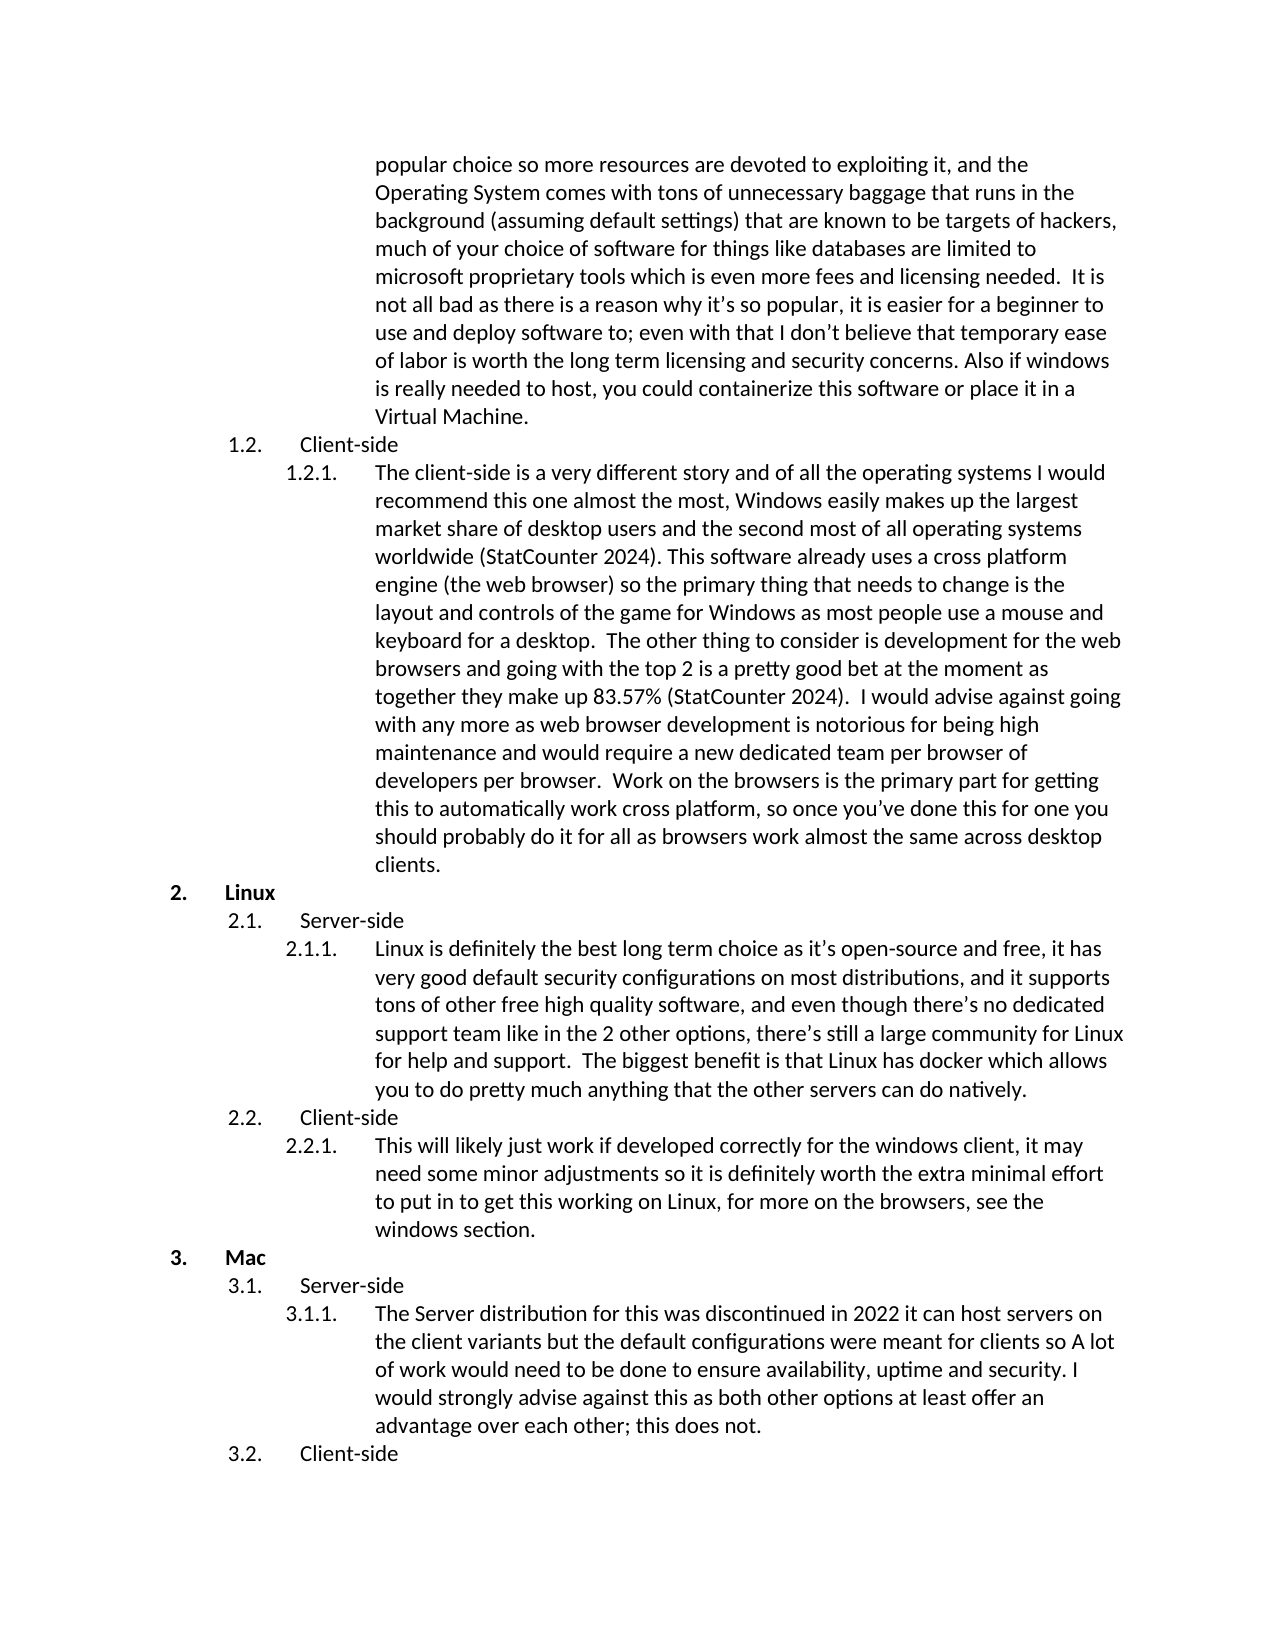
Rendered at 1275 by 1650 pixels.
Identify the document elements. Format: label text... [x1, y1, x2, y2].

list Server-side [262, 907, 1125, 934]
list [337, 150, 1125, 430]
list Client-side [262, 1103, 1125, 1131]
list Linux is definitely the best long term choice as it’s open-source and free, it has very good default security configurations on most distributions, and it supports tons of other free high quality software, and even though there’s no dedicated support team like in the 2 other options, there’s still a large community for Linux for help and support. The biggest benefit is that Linux has docker which allows you to do pretty much anything that the other servers can do natively. [337, 934, 1125, 1103]
list Mac [187, 1243, 1125, 1271]
list Client-side [262, 430, 1125, 458]
list Server-side [262, 1271, 1125, 1299]
list The Server distribution for this was discontinued in 2022 it can host servers on the client variants but the default configurations were meant for clients so A lot of work would need to be done to ensure availability, uptime and security. I would strongly advise against this as both other options at least offer an advantage over each other; this does not. [337, 1299, 1125, 1439]
list Client-side [262, 1439, 1125, 1467]
list The client-side is a very different story and of all the operating systems I would recommend this one almost the most, Windows easily makes up the largest market share of desktop users and the second most of all operating systems worldwide (StatCounter 2024). This software already uses a cross platform engine (the web browser) so the primary thing that needs to change is the layout and controls of the game for Windows as most people use a mouse and keyboard for a desktop. The other thing to consider is development for the web browsers and going with the top 2 is a pretty good bet at the moment as together they make up 83.57% (StatCounter 2024). I would advise against going with any more as web browser development is notorious for being high maintenance and would require a new dedicated team per browser of developers per browser. Work on the browsers is the primary part for getting this to automatically work cross platform, so once you’ve done this for one you should probably do it for all as browsers work almost the same across desktop clients. [337, 458, 1125, 878]
list Linux [187, 878, 1125, 907]
